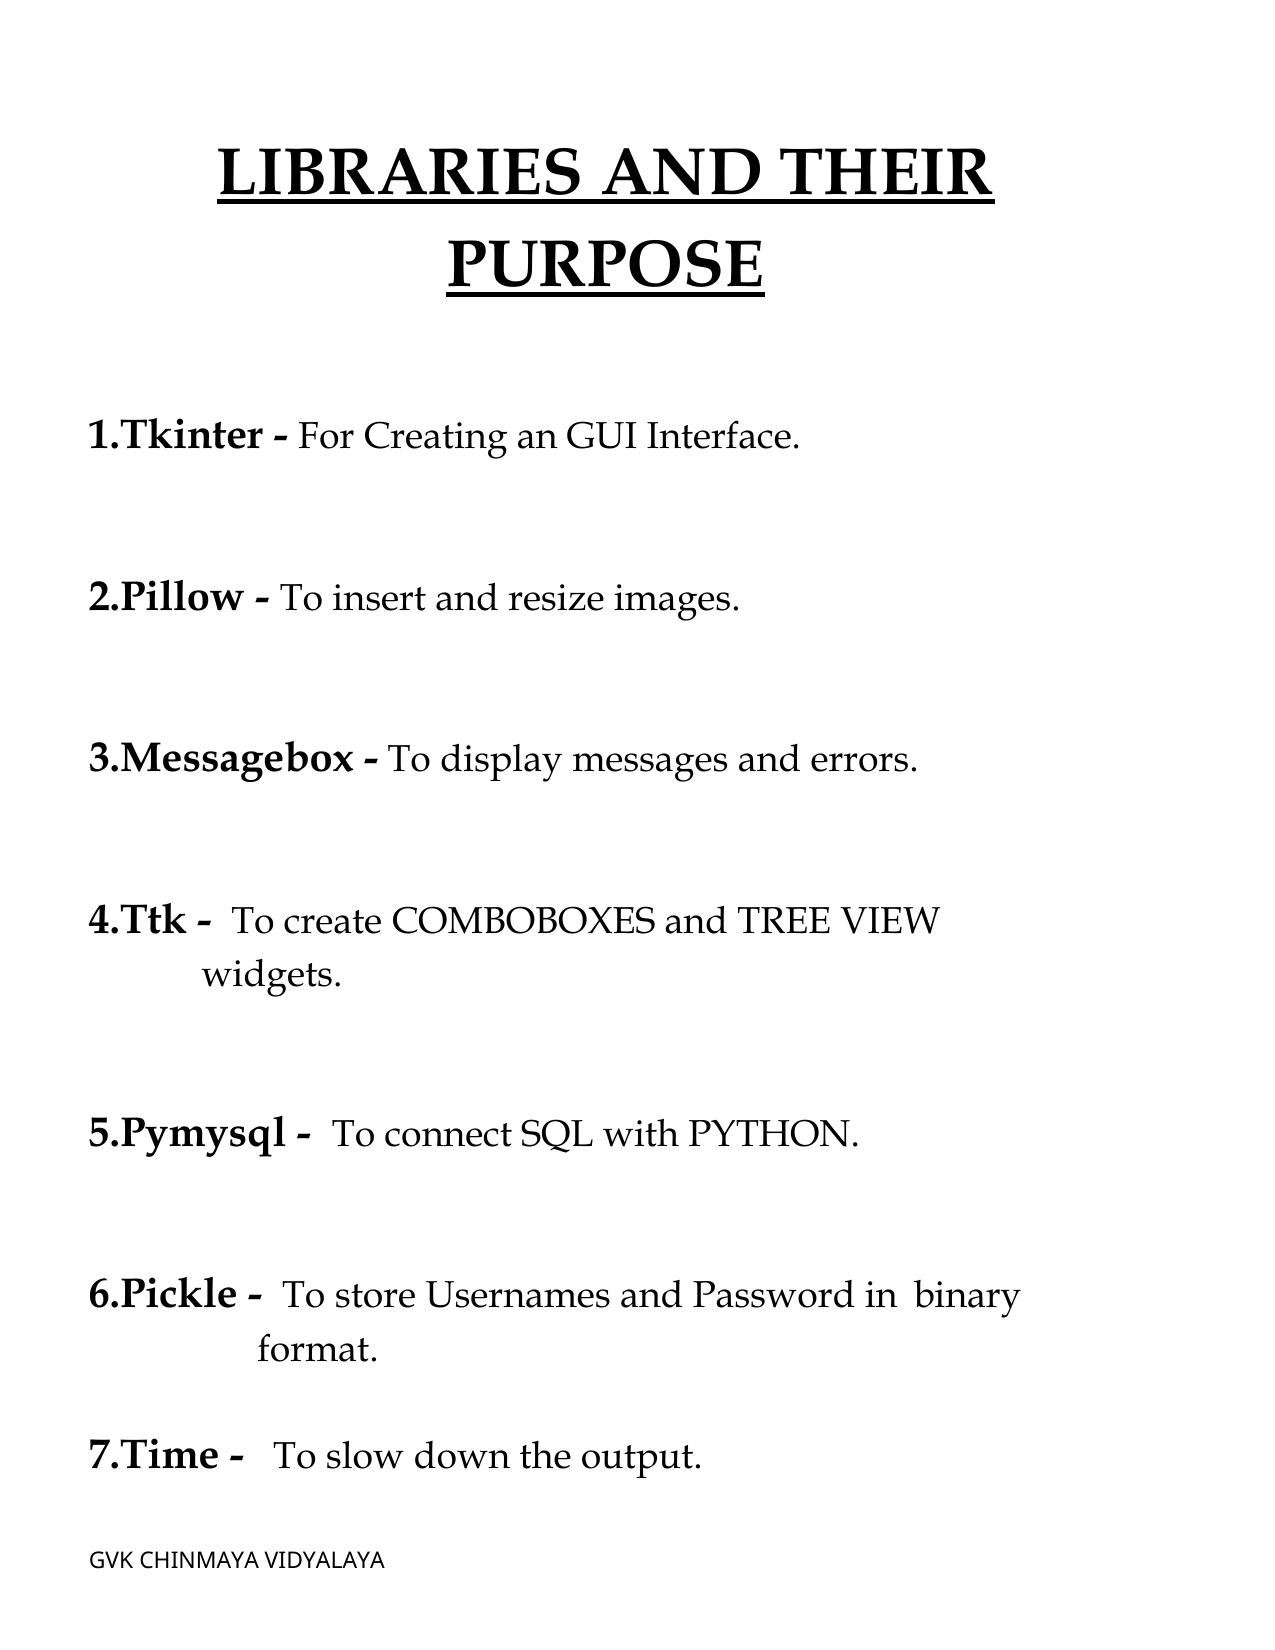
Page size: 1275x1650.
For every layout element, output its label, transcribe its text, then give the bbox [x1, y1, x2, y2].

text 2.Pillow - To insert and resize images. [88, 571, 1122, 622]
text LIBRARIES AND THEIR PURPOSE [88, 133, 1122, 306]
text 1.Tkinter - For Creating an GUI Interface. [88, 410, 1122, 460]
text 4.Ttk - To create COMBOBOXES and TREE VIEW widgets. [88, 895, 1122, 997]
text 6.Pickle - To store Usernames and Password in binary format. [88, 1269, 1122, 1372]
text 7.Time - To slow down the output. [88, 1430, 1122, 1481]
text 3.Messagebox - To display messages and errors. [88, 733, 1122, 783]
text 5.Pymysql - To connect SQL with PYTHON. [88, 1108, 1122, 1158]
